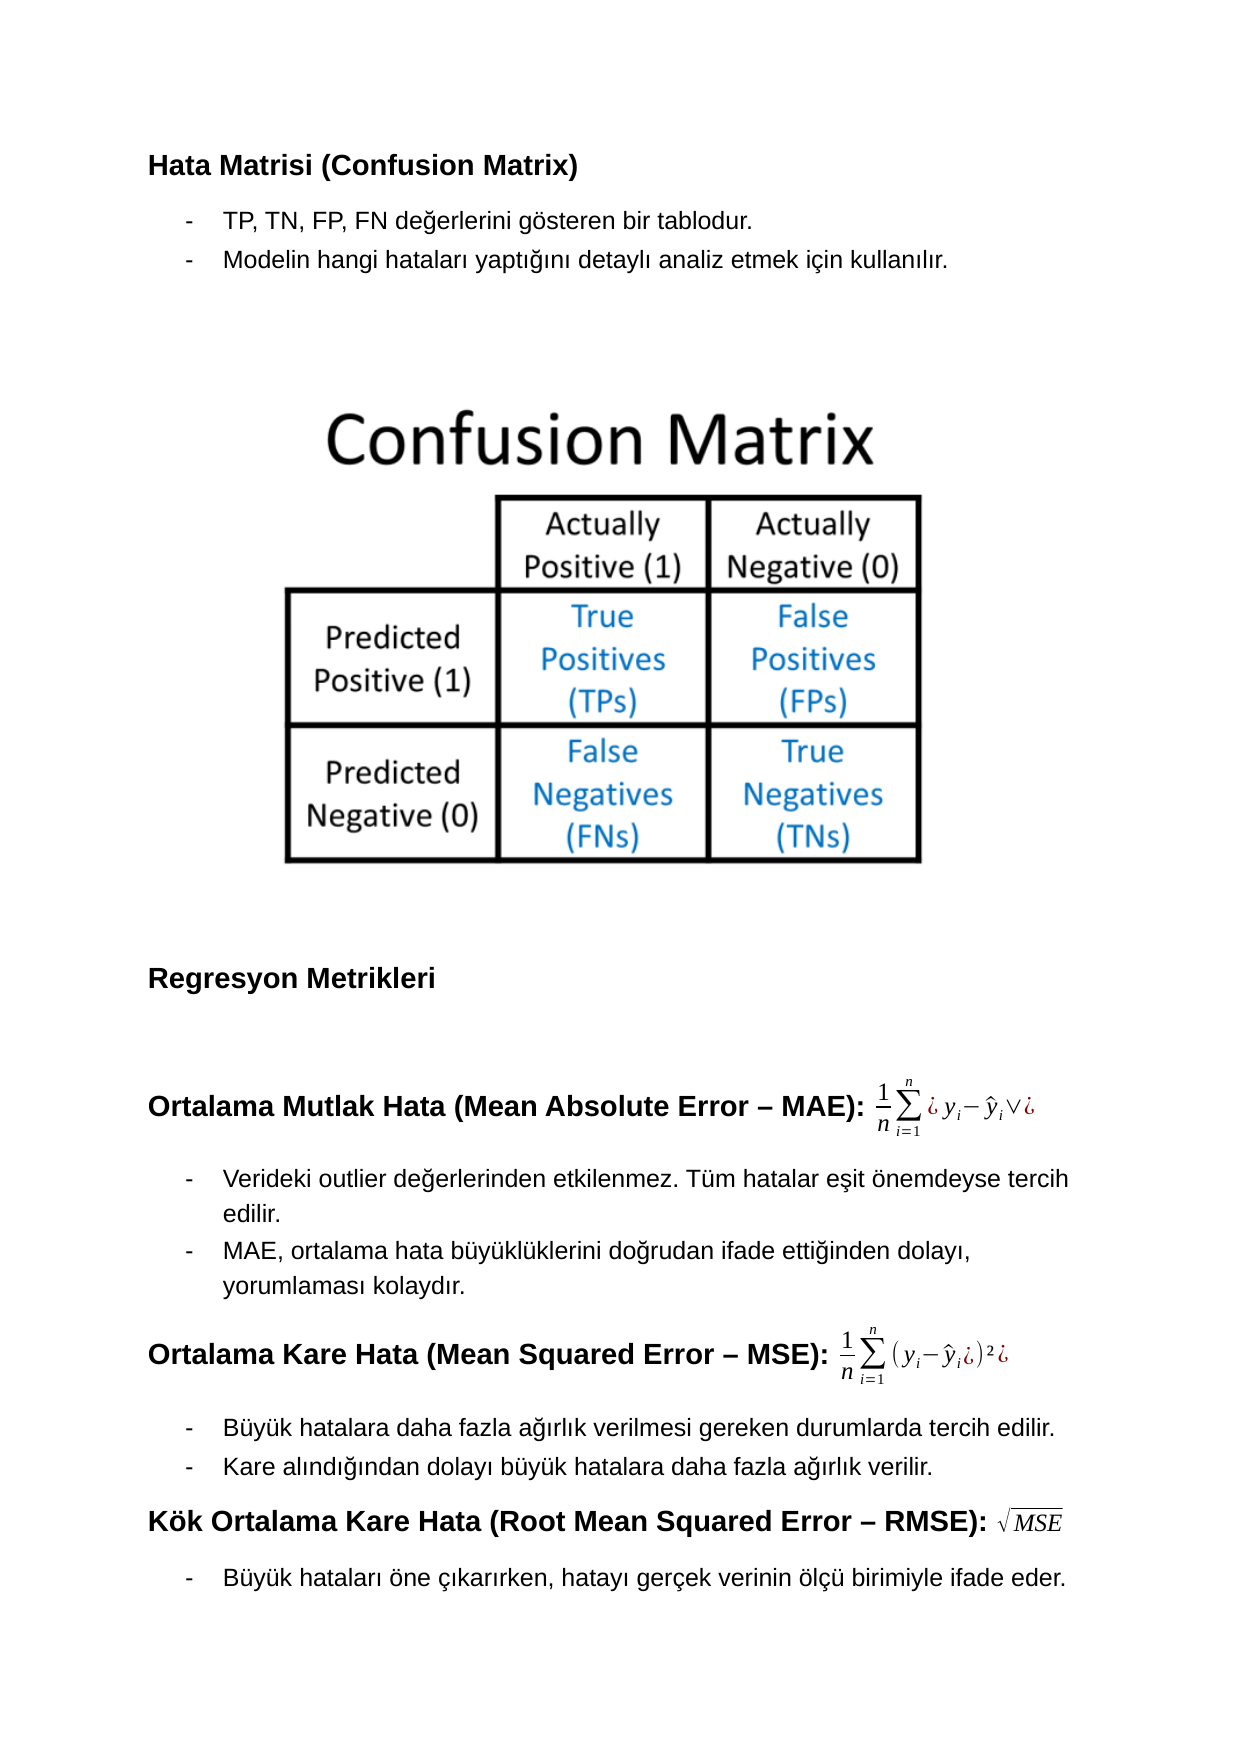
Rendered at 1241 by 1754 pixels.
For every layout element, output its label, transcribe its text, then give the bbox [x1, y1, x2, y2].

list Kare alındığından dolayı büyük hatalara daha fazla ağırlık verilir. [185, 1448, 1093, 1482]
list Büyük hatalara daha fazla ağırlık verilmesi gereken durumlarda tercih edilir. [185, 1409, 1093, 1443]
text Regresyon Metrikleri [148, 962, 1093, 995]
list Büyük hataları öne çıkarırken, hatayı gerçek verinin ölçü birimiyle ifade eder. [185, 1559, 1093, 1593]
text Ortalama Kare Hata (Mean Squared Error – MSE): [148, 1320, 1093, 1388]
text Ortalama Mutlak Hata (Mean Absolute Error – MAE): [148, 1072, 1093, 1139]
list Verideki outlier değerlerinden etkilenmez. Tüm hatalar eşit önemdeyse tercih edilir. [185, 1161, 1093, 1228]
picture [147, 353, 1093, 885]
list TP, TN, FP, FN değerlerini gösteren bir tablodur. [185, 203, 1093, 237]
text Hata Matrisi (Confusion Matrix) [148, 148, 1093, 181]
list Modelin hangi hataları yaptığını detaylı analiz etmek için kullanılır. [185, 242, 1093, 276]
list MAE, ortalama hata büyüklüklerini doğrudan ifade ettiğinden dolayı, yorumlaması kolaydır. [185, 1232, 1093, 1299]
text Kök Ortalama Kare Hata (Root Mean Squared Error – RMSE): [148, 1504, 1093, 1538]
